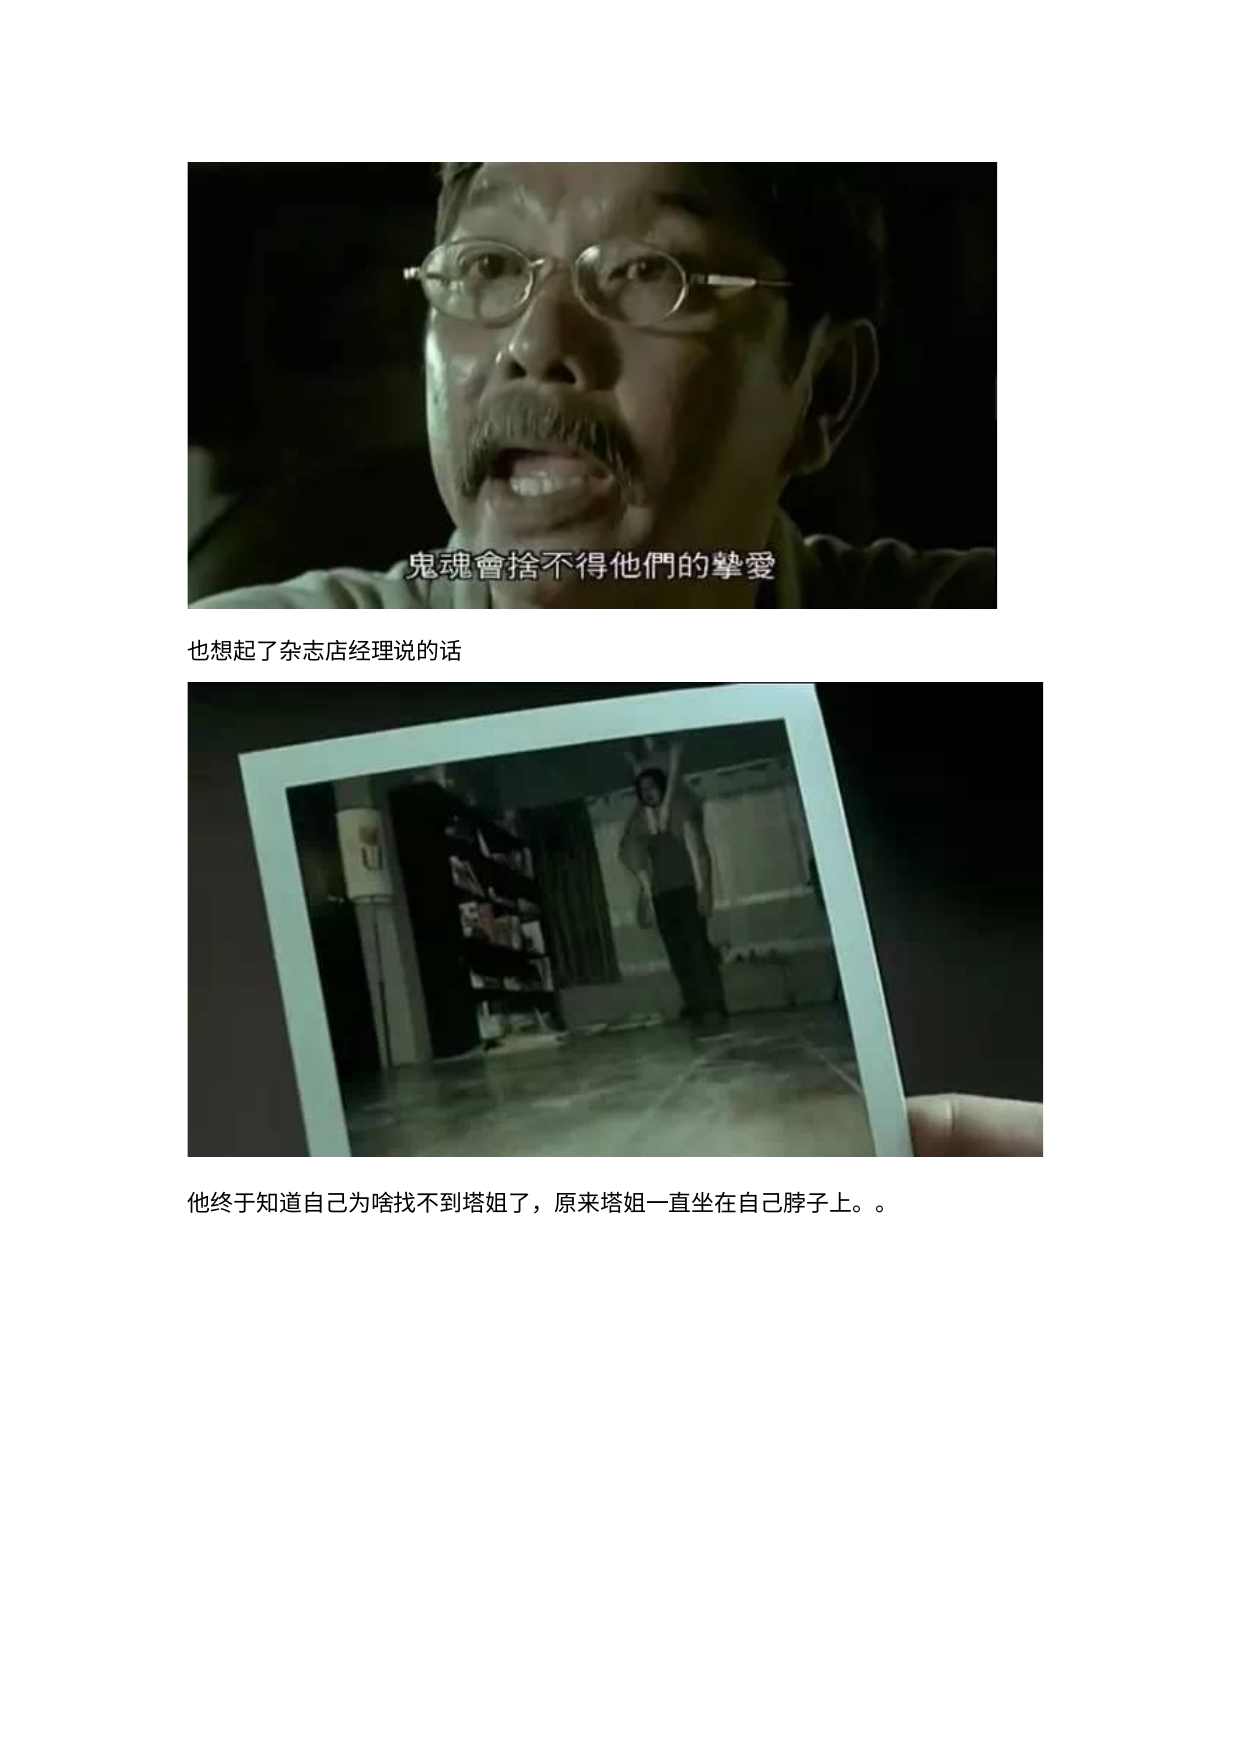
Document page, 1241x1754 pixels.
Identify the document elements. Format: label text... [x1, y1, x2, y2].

text 也想起了杂志店经理说的话 [187, 617, 1053, 682]
picture [187, 162, 998, 609]
text 他终于知道自己为啥找不到塔姐了，原来塔姐一直坐在自己脖子上。。 [187, 1169, 1053, 1234]
picture [187, 682, 1044, 1157]
